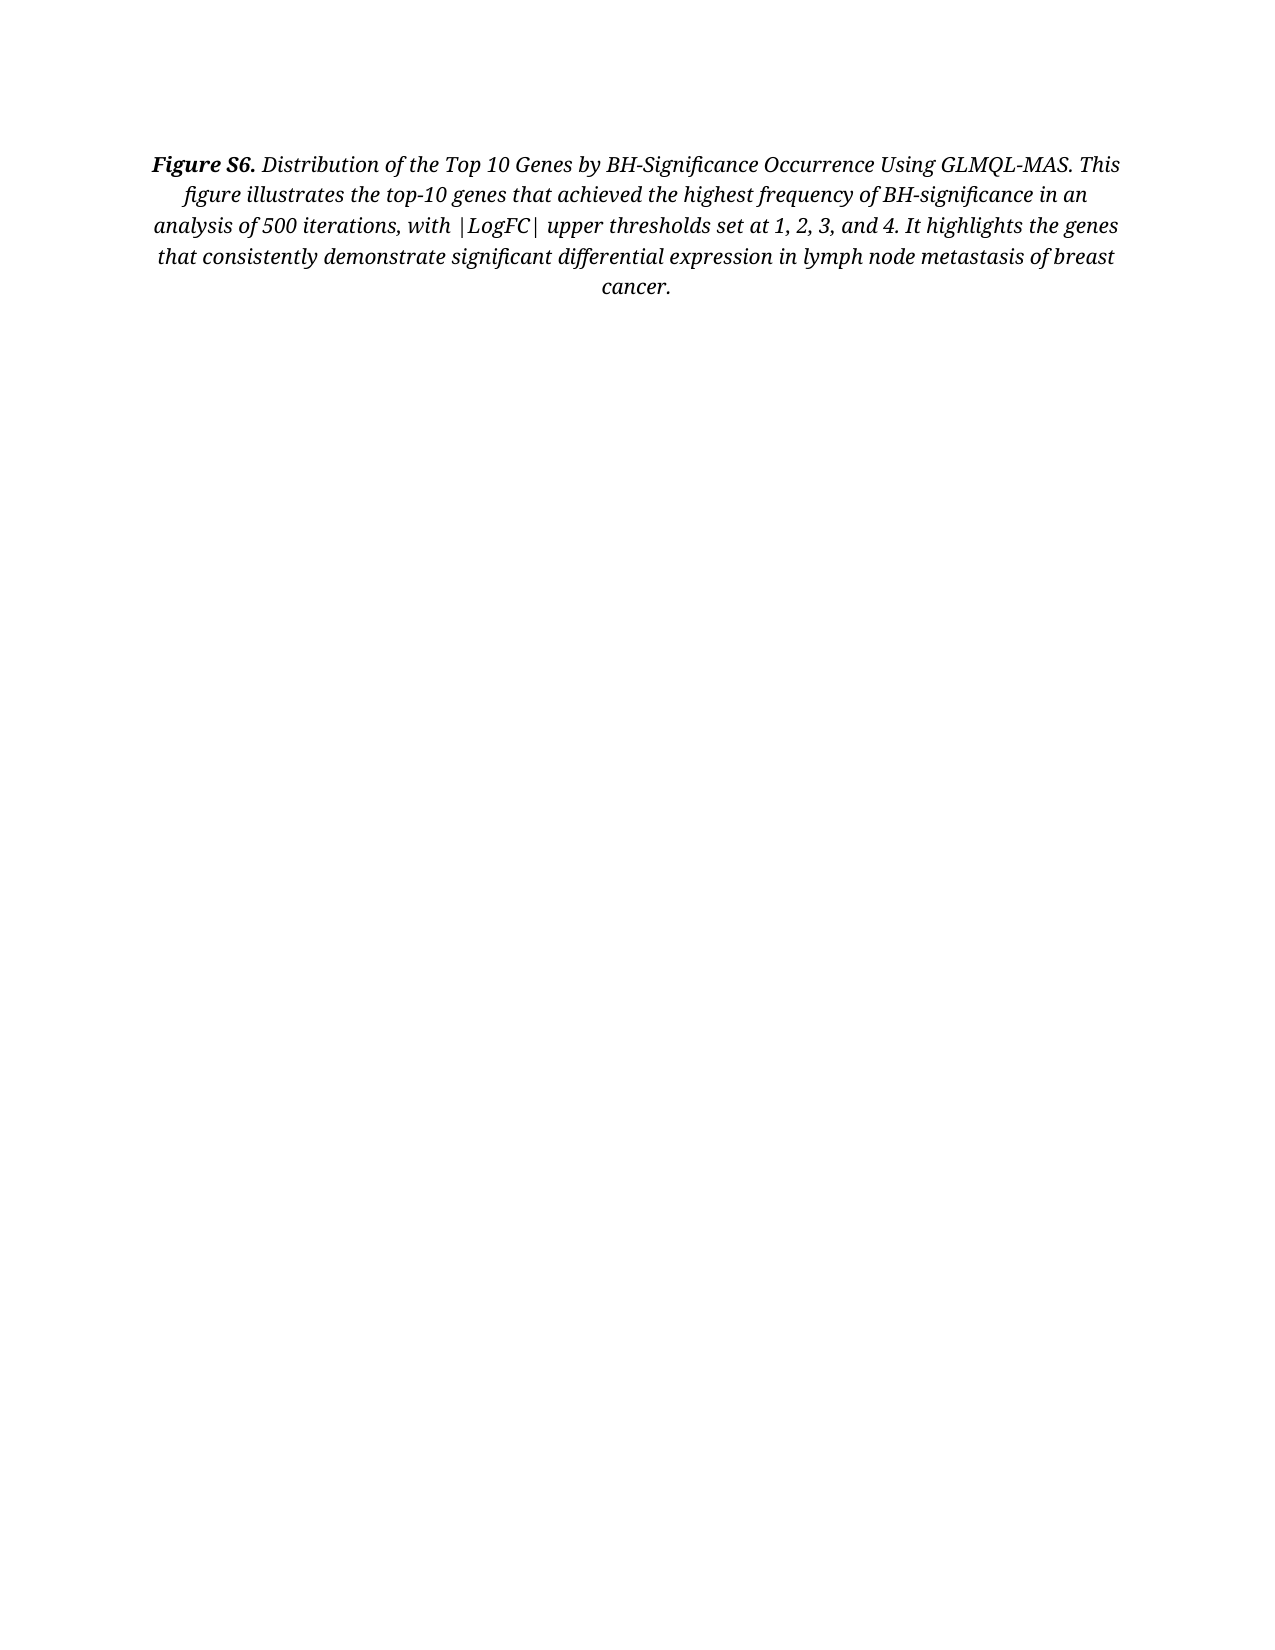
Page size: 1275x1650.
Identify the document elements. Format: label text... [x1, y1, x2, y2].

text Figure S6. Distribution of the Top 10 Genes by BH-Significance Occurrence Using GLMQL-MAS. This figure illustrates the top-10 genes that achieved the highest frequency of BH-significance in an analysis of 500 iterations, with |LogFC| upper thresholds set at 1, 2, 3, and 4. It highlights the genes that consistently demonstrate significant differential expression in lymph node metastasis of breast cancer. [150, 150, 1125, 301]
